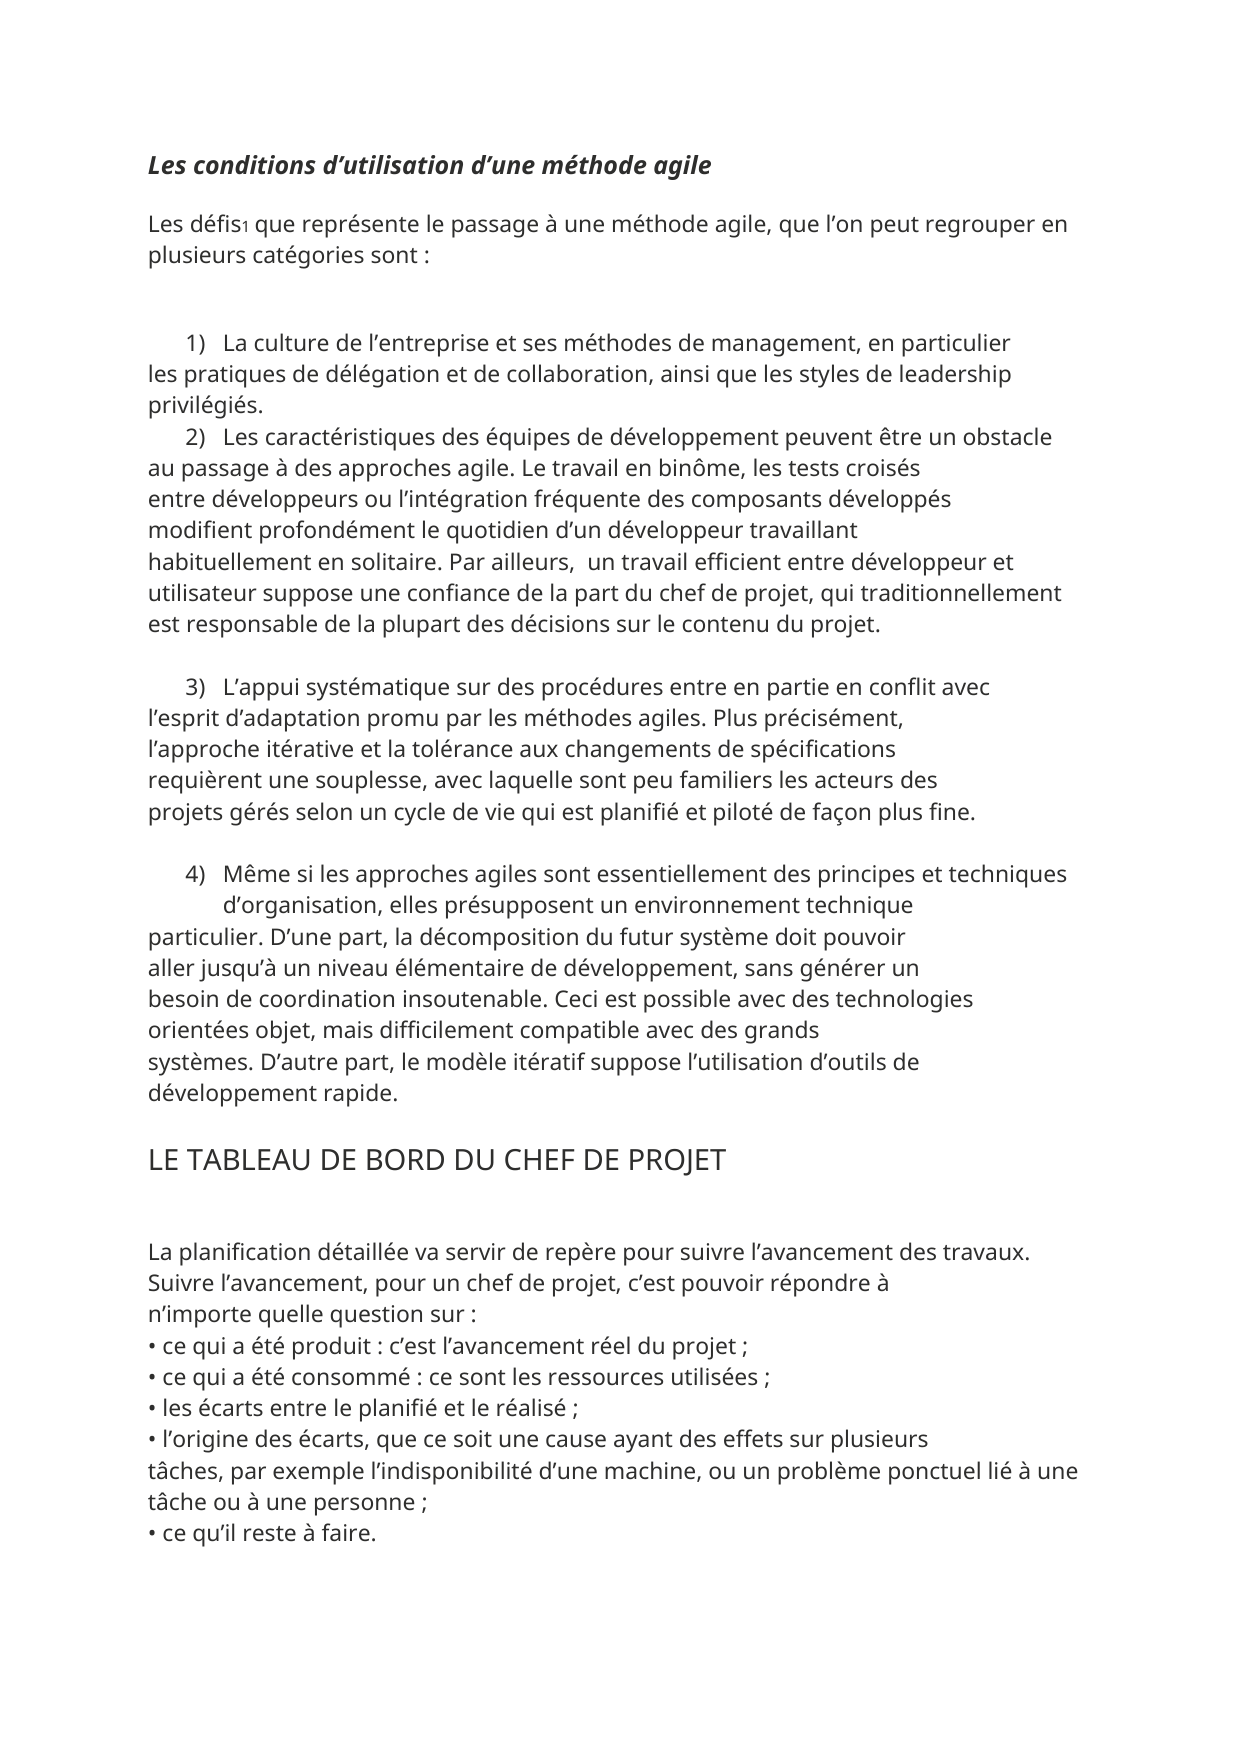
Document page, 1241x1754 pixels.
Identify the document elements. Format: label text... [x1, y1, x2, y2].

text modifient profondément le quotidien d’un développeur travaillant [148, 514, 1093, 546]
text orientées objet, mais difficilement compatible avec des grands [148, 1014, 1093, 1046]
list La culture de l’entreprise et ses méthodes de management, en particulier [185, 327, 1093, 358]
text l’approche itérative et la tolérance aux changements de spécifications [148, 733, 1093, 764]
text besoin de coordination insoutenable. Ceci est possible avec des technologies [148, 983, 1093, 1014]
text systèmes. D’autre part, le modèle itératif suppose l’utilisation d’outils de développement rapide. [148, 1046, 1093, 1108]
text • ce qui a été consommé : ce sont les ressources utilisées ; [148, 1361, 1093, 1392]
text • ce qu’il reste à faire. [148, 1517, 1093, 1548]
text • l’origine des écarts, que ce soit une cause ayant des effets sur plusieurs [148, 1423, 1093, 1454]
list L’appui systématique sur des procédures entre en partie en conflit avec [185, 671, 1093, 702]
text l’esprit d’adaptation promu par les méthodes agiles. Plus précisément, [148, 702, 1093, 733]
text Les défis1 que représente le passage à une méthode agile, que l’on peut regrouper en plusieurs catégories sont : [148, 208, 1093, 270]
text les pratiques de délégation et de collaboration, ainsi que les styles de leadership privilégiés. [148, 358, 1093, 421]
text Les conditions d’utilisation d’une méthode agile [148, 148, 1093, 182]
text projets gérés selon un cycle de vie qui est planifié et piloté de façon plus fine. [148, 796, 1093, 827]
text • ce qui a été produit : c’est l’avancement réel du projet ; [148, 1329, 1093, 1361]
text requièrent une souplesse, avec laquelle sont peu familiers les acteurs des [148, 764, 1093, 796]
text • les écarts entre le planifié et le réalisé ; [148, 1392, 1093, 1423]
text au passage à des approches agile. Le travail en binôme, les tests croisés [148, 452, 1093, 483]
text habituellement en solitaire. Par ailleurs, un travail efficient entre développeur et utilisateur suppose une confiance de la part du chef de projet, qui traditionnellement est responsable de la plupart des décisions sur le contenu du projet. [148, 546, 1093, 639]
text tâches, par exemple l’indisponibilité d’une machine, ou un problème ponctuel lié à une tâche ou à une personne ; [148, 1454, 1093, 1517]
text La planification détaillée va servir de repère pour suivre l’avancement des travaux. Suivre l’avancement, pour un chef de projet, c’est pouvoir répondre à [148, 1236, 1093, 1298]
text n’importe quelle question sur : [148, 1298, 1093, 1329]
text particulier. D’une part, la décomposition du futur système doit pouvoir [148, 921, 1093, 952]
text entre développeurs ou l’intégration fréquente des composants développés [148, 483, 1093, 514]
text LE TABLEAU DE BORD DU CHEF DE PROJET [148, 1139, 1093, 1179]
list Même si les approches agiles sont essentiellement des principes et techniques d’organisation, elles présupposent un environnement technique [185, 858, 1093, 921]
text aller jusqu’à un niveau élémentaire de développement, sans générer un [148, 952, 1093, 983]
list Les caractéristiques des équipes de développement peuvent être un obstacle [185, 421, 1093, 452]
